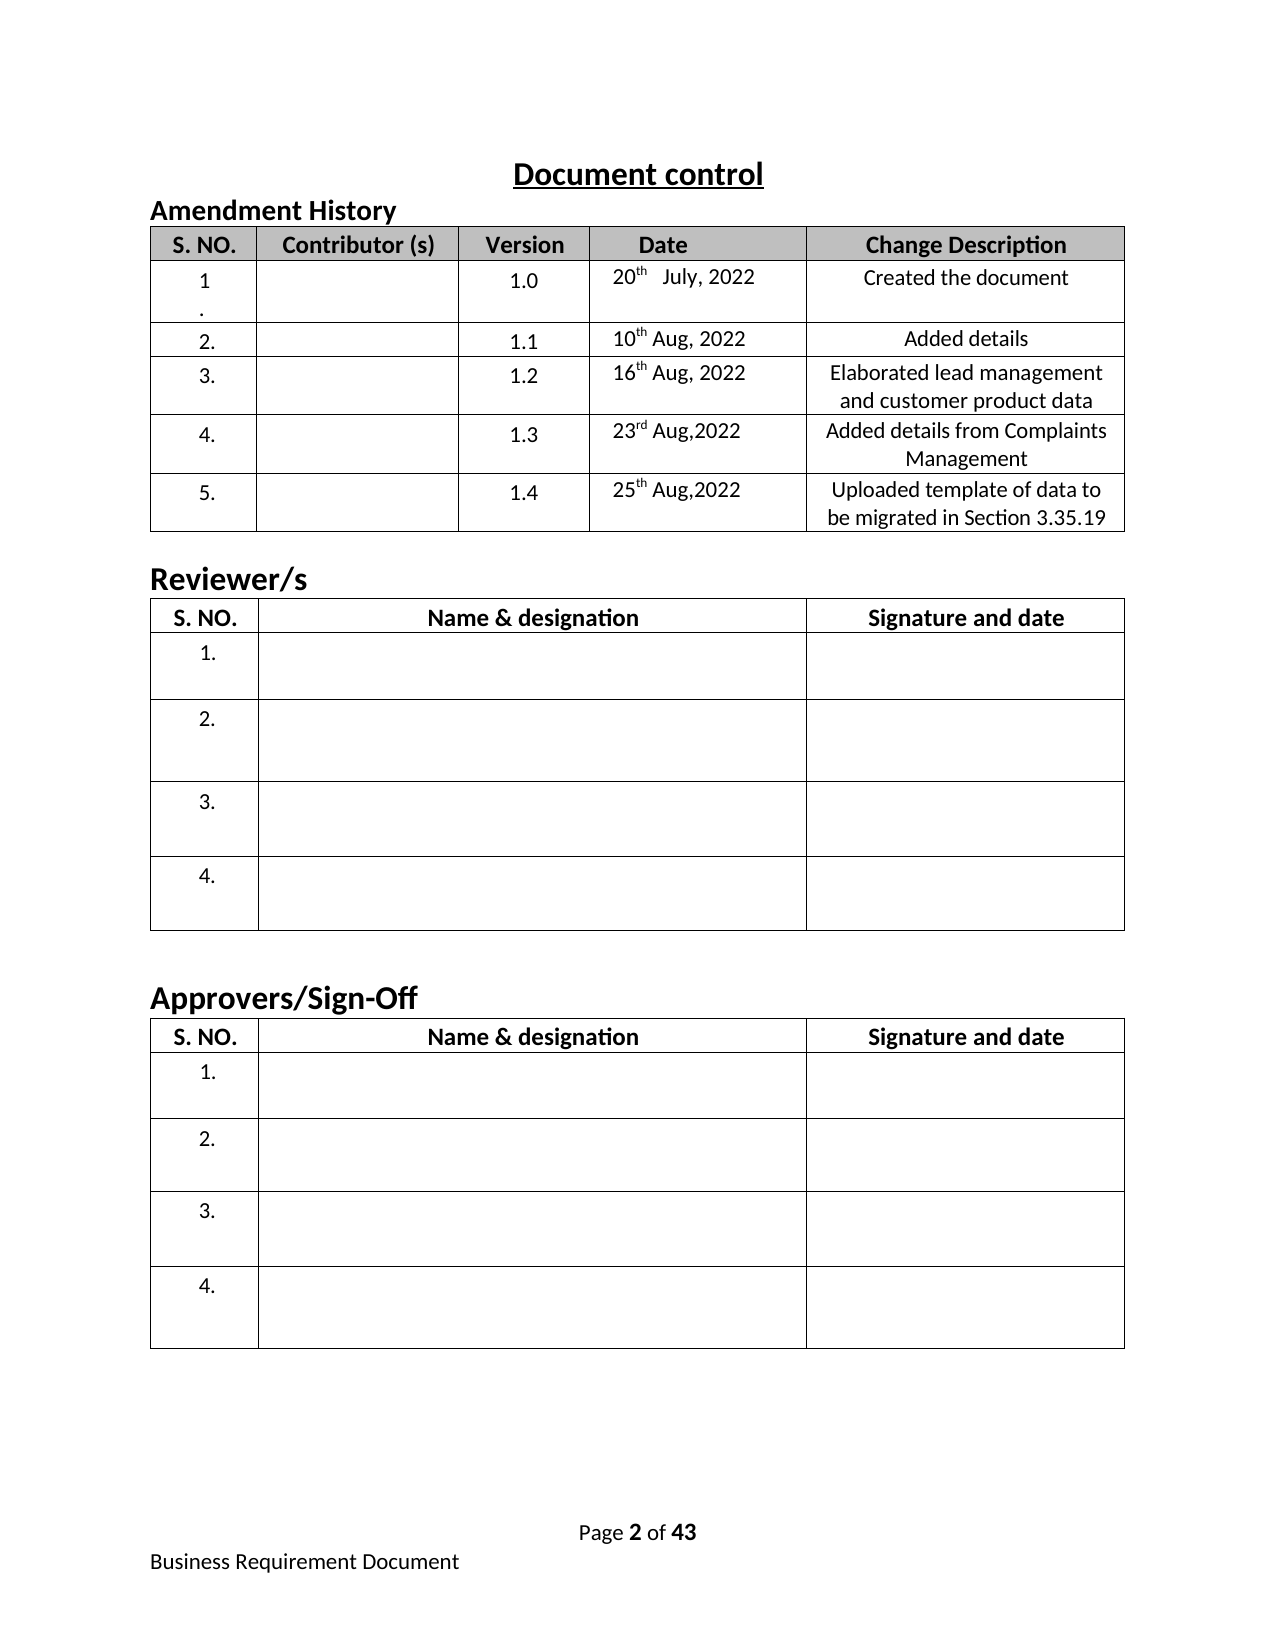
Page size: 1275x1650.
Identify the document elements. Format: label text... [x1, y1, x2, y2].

table_header Change Description [807, 227, 1124, 260]
table_cell 1.4 [459, 474, 589, 531]
table_cell 4. [151, 415, 256, 473]
table_cell 1.0 [459, 261, 589, 322]
text Reviewer/s [150, 557, 1127, 598]
text Amendment History [150, 193, 1133, 226]
table_header Date [590, 227, 806, 260]
table_cell [259, 1267, 806, 1348]
table_header Signature and date [807, 599, 1124, 632]
table_cell [807, 700, 1124, 781]
table_header S. NO. [151, 1019, 258, 1052]
text Document control [150, 152, 1127, 193]
table_header Name & designation [259, 599, 806, 632]
table_cell Added details from Complaints Management [807, 415, 1124, 473]
table_cell [807, 1119, 1124, 1191]
table_cell 2. [151, 1119, 258, 1191]
table_header Name & designation [259, 1019, 806, 1052]
table_cell 3. [151, 357, 256, 414]
text Approvers/Sign-Off [150, 977, 1127, 1017]
table_header S. NO. [151, 599, 258, 632]
table_cell [259, 1053, 806, 1118]
table_cell [259, 857, 806, 930]
table_header Contributor (s) [257, 227, 458, 260]
table_cell [807, 1053, 1124, 1118]
table_cell [807, 1267, 1124, 1348]
table_cell Created the document [807, 261, 1124, 322]
table_cell 16th Aug, 2022 [590, 357, 806, 414]
table_cell 1.3 [459, 415, 589, 473]
table_cell 23rd Aug,2022 [590, 415, 806, 473]
table_cell [257, 357, 458, 414]
table_cell 3. [151, 782, 258, 856]
table_cell 1.1 [459, 323, 589, 356]
table_cell 2. [151, 323, 256, 356]
table_header Signature and date [807, 1019, 1124, 1052]
table_cell [807, 857, 1124, 930]
table_cell Added details [807, 323, 1124, 356]
table_cell Elaborated lead management and customer product data [807, 357, 1124, 414]
table_cell 4. [151, 1267, 258, 1348]
table_cell [259, 633, 806, 699]
table_cell [151, 633, 258, 699]
table_cell [259, 700, 806, 781]
table_cell 5. [151, 474, 256, 531]
table_cell [257, 474, 458, 531]
table_cell [257, 261, 458, 322]
table_cell 25th Aug,2022 [590, 474, 806, 531]
table_cell 20th July, 2022 [590, 261, 806, 322]
table_header Version [459, 227, 589, 260]
table_cell 1.2 [459, 357, 589, 414]
table_cell [257, 323, 458, 356]
table_cell [257, 415, 458, 473]
table_cell Uploaded template of data to be migrated in Section 3.35.19 [807, 474, 1124, 531]
table_cell 3. [151, 1192, 258, 1266]
table_cell [151, 1053, 258, 1118]
table_header S. NO. [151, 227, 256, 260]
table_cell [807, 633, 1124, 699]
table_cell 10th Aug, 2022 [590, 323, 806, 356]
table_cell 4. [151, 857, 258, 930]
table_cell [807, 1192, 1124, 1266]
table_cell [807, 782, 1124, 856]
table_cell [259, 782, 806, 856]
table_cell [259, 1119, 806, 1191]
table_cell 2. [151, 700, 258, 781]
table_cell 1. [151, 261, 256, 322]
table_cell [259, 1192, 806, 1266]
